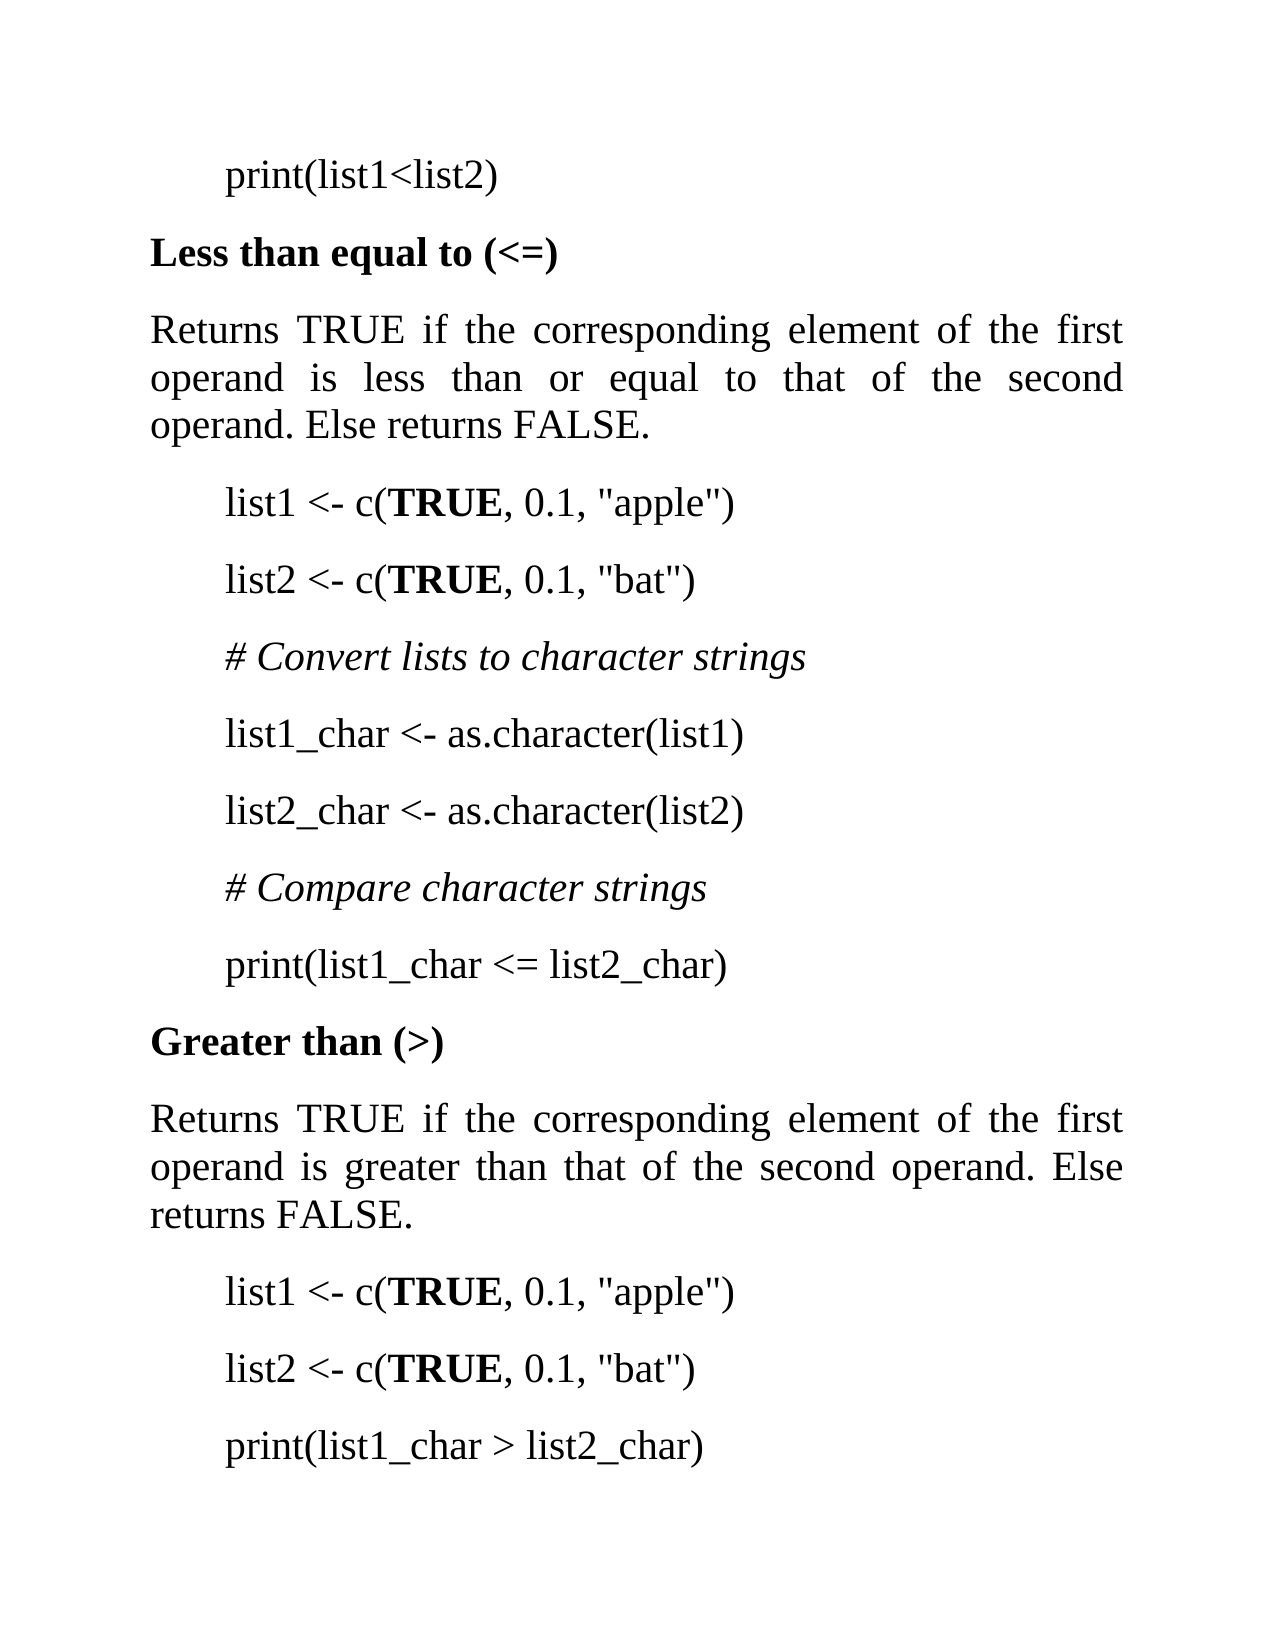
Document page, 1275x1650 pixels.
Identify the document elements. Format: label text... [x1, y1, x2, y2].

text list1_char <- as.character(list1) [225, 708, 1125, 756]
text print(list1<list2) [225, 150, 1125, 198]
text # Convert lists to character strings [225, 631, 1125, 679]
text list2 <- c(TRUE, 0.1, "bat") [225, 554, 1125, 602]
text Less than equal to (<=) [150, 227, 1125, 275]
text list1 <- c(TRUE, 0.1, "apple") [225, 1267, 1125, 1314]
text list2 <- c(TRUE, 0.1, "bat") [225, 1344, 1125, 1392]
text # Compare character strings [225, 862, 1125, 910]
text list2_char <- as.character(list2) [225, 785, 1125, 833]
text print(list1_char <= list2_char) [225, 939, 1125, 987]
text Returns TRUE if the corresponding element of the first operand is greater than that of the second operand. Else returns FALSE. [150, 1094, 1125, 1237]
text Returns TRUE if the corresponding element of the first operand is less than or equal to that of the second operand. Else returns FALSE. [150, 304, 1125, 448]
text list1 <- c(TRUE, 0.1, "apple") [225, 477, 1125, 525]
text Greater than (>) [150, 1017, 1125, 1064]
text print(list1_char > list2_char) [225, 1421, 1125, 1469]
